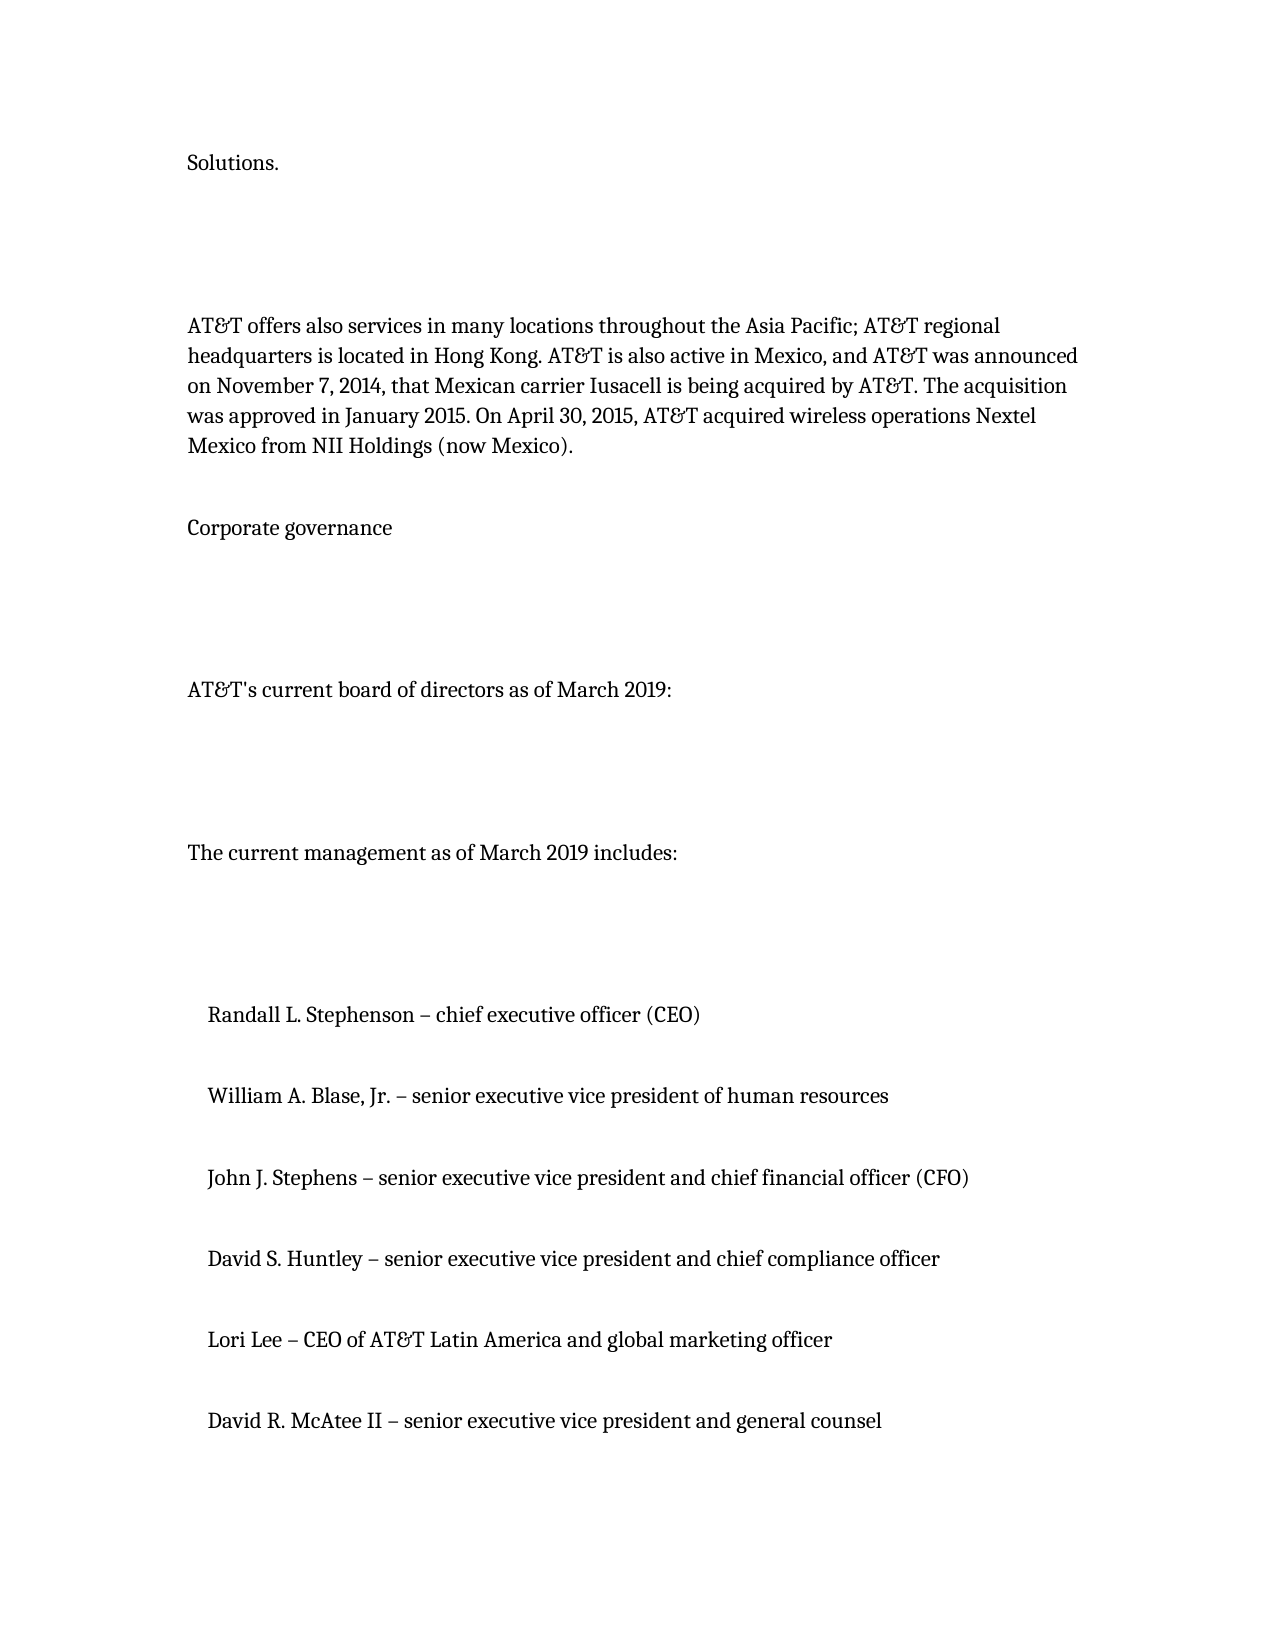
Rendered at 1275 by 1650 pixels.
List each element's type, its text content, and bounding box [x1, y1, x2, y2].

text David R. McAtee II – senior executive vice president and general counsel [187, 1408, 1087, 1465]
text AT&T offers also services in many locations throughout the Asia Pacific; AT&T regional headquarters is located in Hong Kong. AT&T is also active in Mexico, and AT&T was announced on November 7, 2014, that Mexican carrier Iusacell is being acquired by AT&T. The acquisition was approved in January 2015. On April 30, 2015, AT&T acquired wireless operations Nextel Mexico from NII Holdings (now Mexico). [187, 312, 1087, 490]
text The current management as of March 2019 includes: [187, 839, 1087, 896]
text David S. Huntley – senior executive vice president and chief compliance officer [187, 1246, 1087, 1302]
text AT&T's current board of directors as of March 2019: [187, 677, 1087, 734]
text Lori Lee – CEO of AT&T Latin America and global marketing officer [187, 1327, 1087, 1384]
text John J. Stephens – senior executive vice president and chief financial officer (CFO) [187, 1164, 1087, 1221]
text Randall L. Stephenson – chief executive officer (CEO) [187, 1002, 1087, 1059]
text Corporate governance [187, 514, 1087, 571]
text William A. Blase, Jr. – senior executive vice president of human resources [187, 1083, 1087, 1140]
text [187, 150, 1087, 207]
